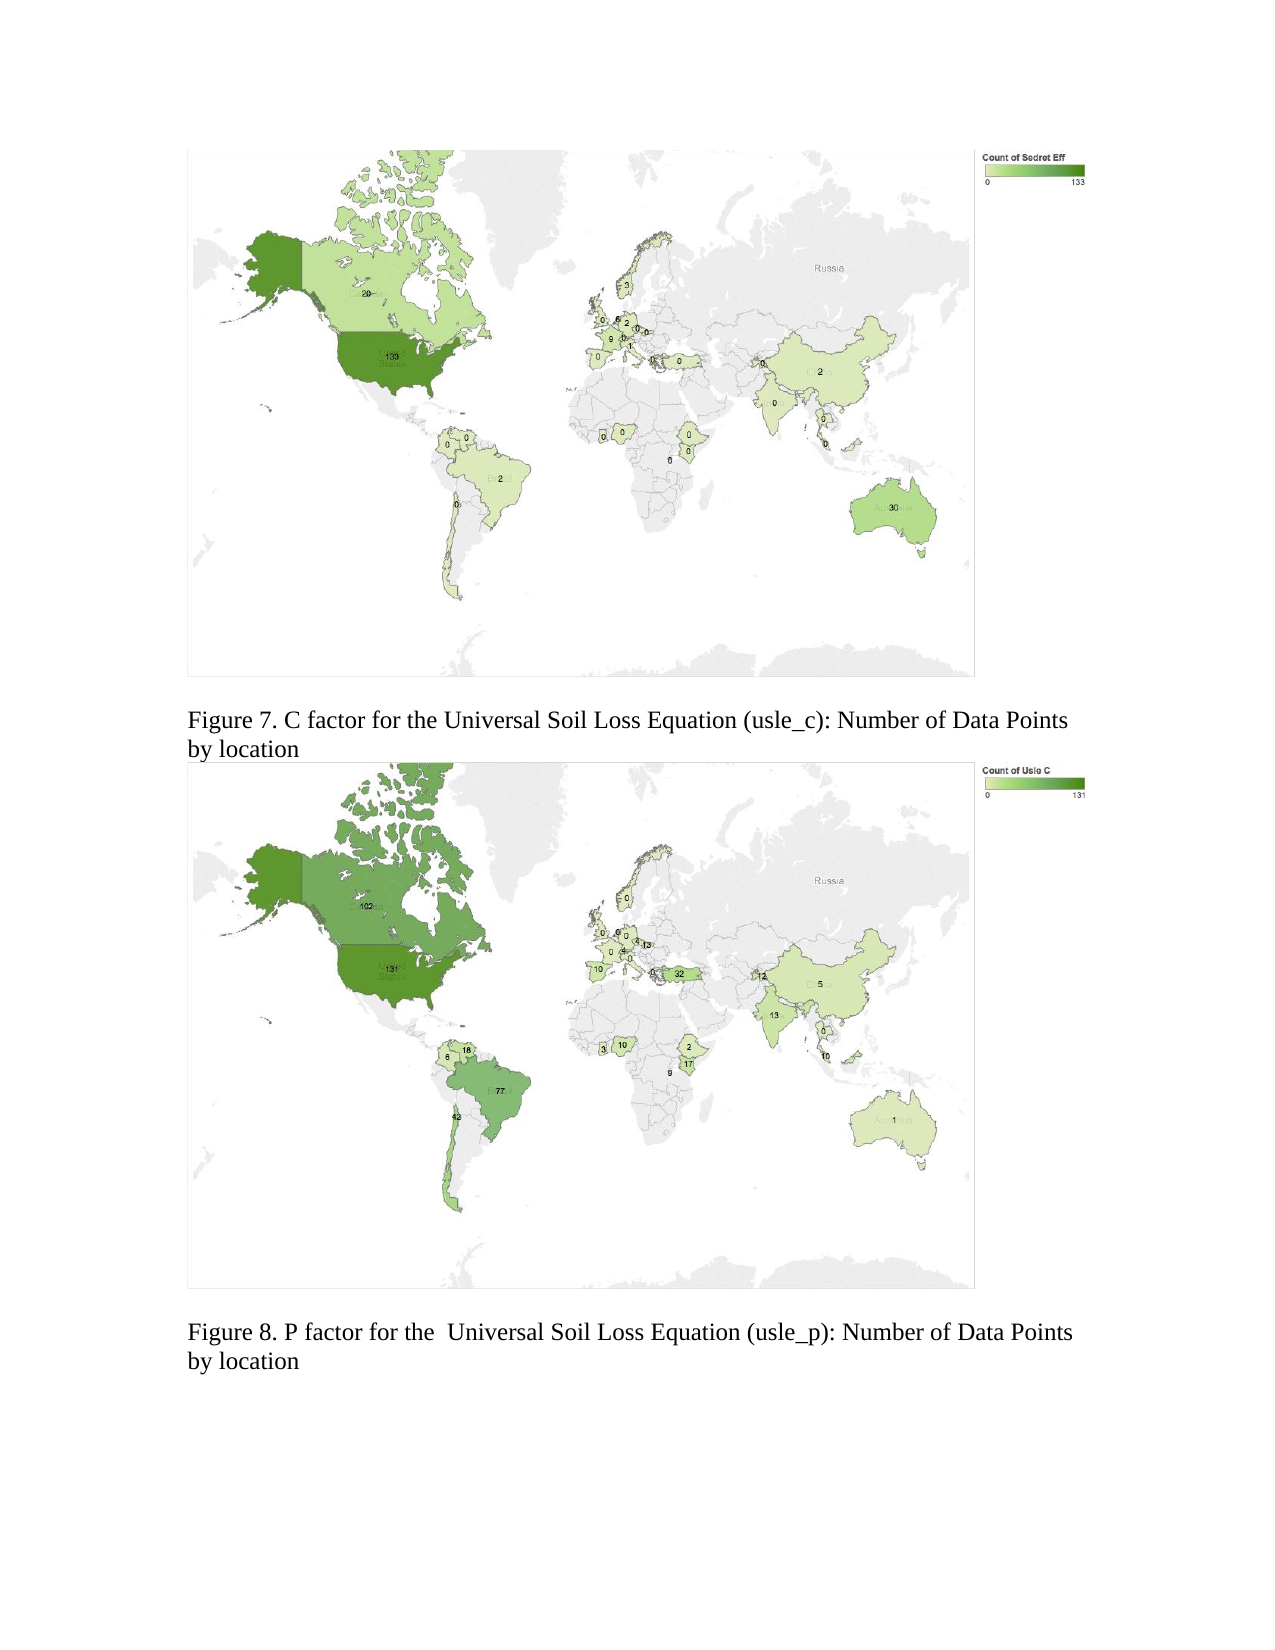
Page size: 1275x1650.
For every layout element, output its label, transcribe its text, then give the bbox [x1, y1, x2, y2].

picture [187, 150, 1088, 677]
text Figure 7. C factor for the Universal Soil Loss Equation (usle_c): Number of Data Points by location [187, 705, 1087, 762]
text Figure 8. P factor for the Universal Soil Loss Equation (usle_p): Number of Data Points by location [187, 1317, 1087, 1375]
picture [187, 762, 1088, 1289]
